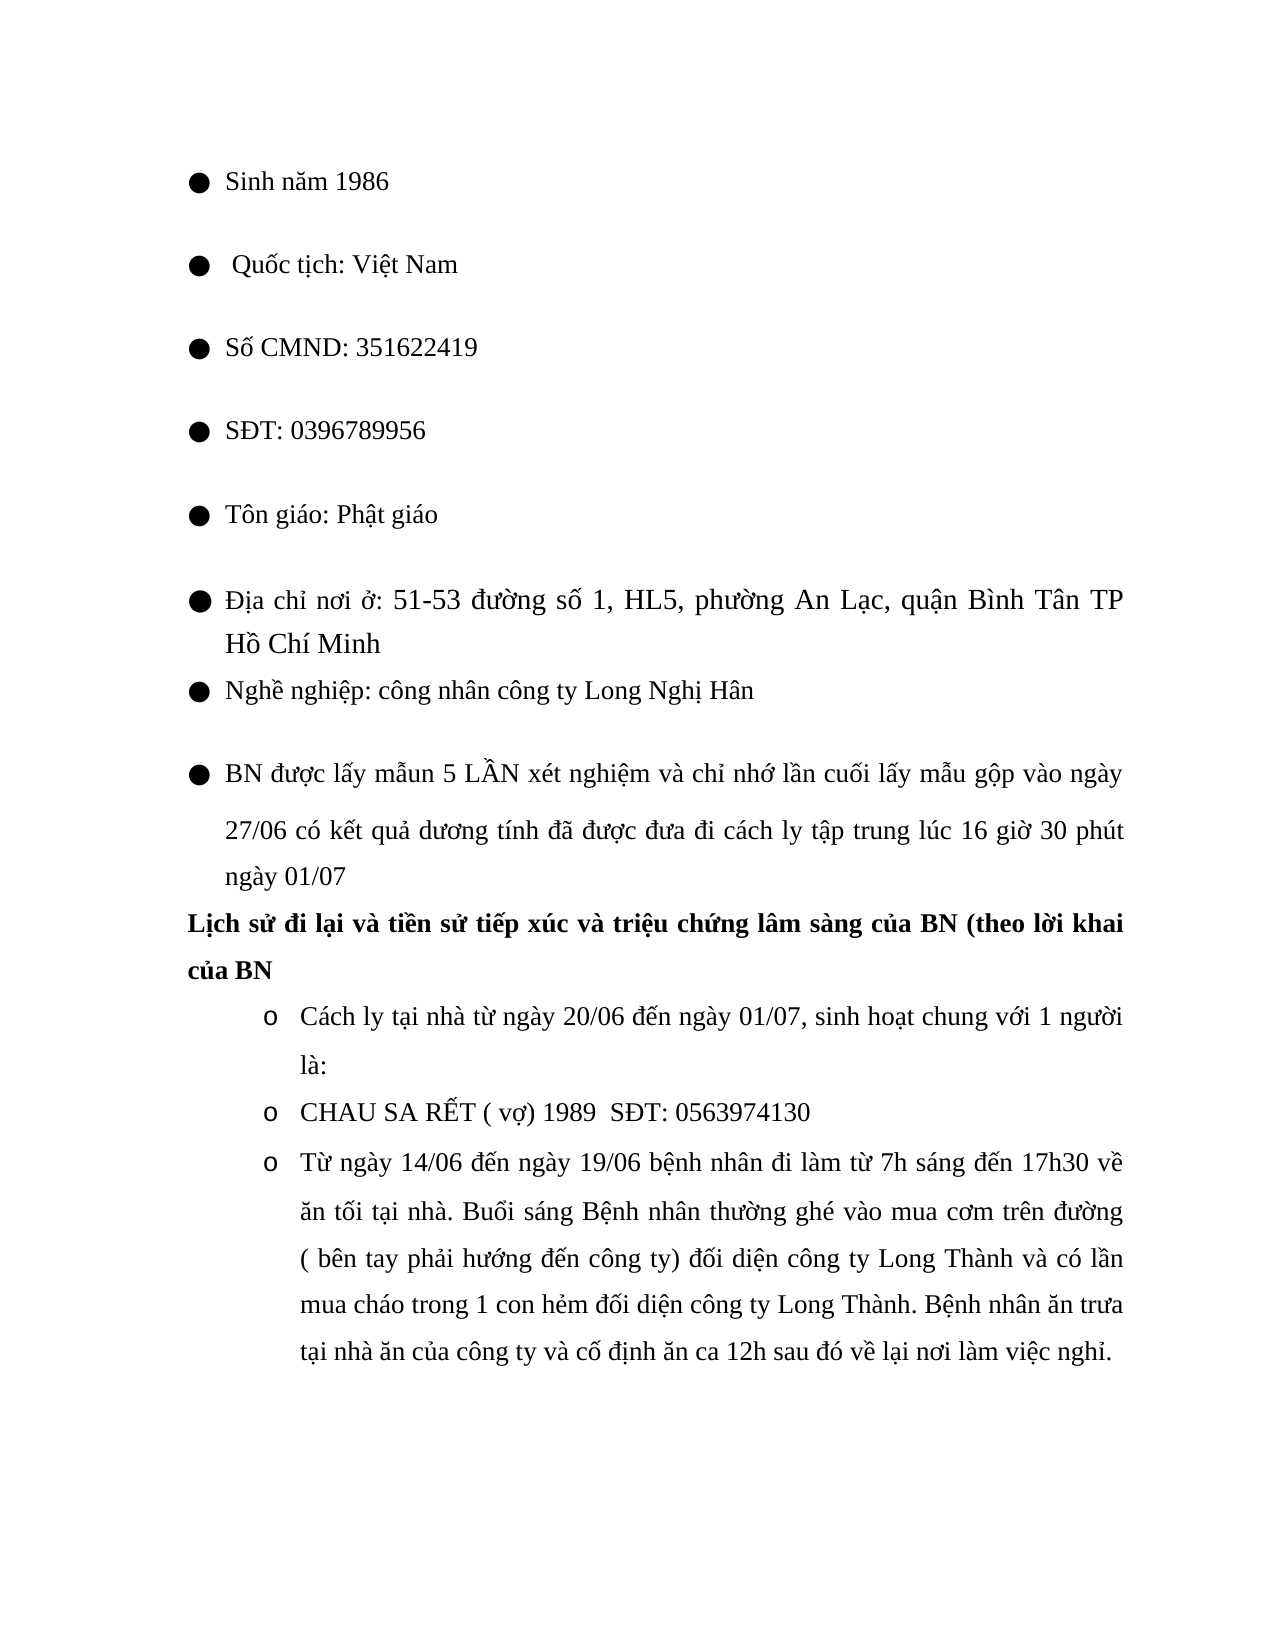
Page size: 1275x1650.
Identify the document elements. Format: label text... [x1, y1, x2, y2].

list BN được lấy mẫun 5 LẦN xét nghiệm và chỉ nhớ lần cuối lấy mẫu gộp vào ngày 27/06 có kết quả dương tính đã được đưa đi cách ly tập trung lúc 16 giờ 30 phút ngày 01/07 [187, 743, 1125, 892]
list Tôn giáo: Phật giáo [187, 483, 1125, 538]
list Số CMND: 351622419 [187, 316, 1125, 372]
list CHAU SA RẾT ( vợ) 1989 SĐT: 0563974130 [262, 1096, 1125, 1129]
list Cách ly tại nhà từ ngày 20/06 đến ngày 01/07, sinh hoạt chung với 1 người là: [262, 1000, 1125, 1081]
text Lịch sử đi lại và tiền sử tiếp xúc và triệu chứng lâm sàng của BN (theo lời khai của BN [187, 907, 1125, 985]
list SĐT: 0396789956 [187, 400, 1125, 455]
list Nghề nghiệp: công nhân công ty Long Nghị Hân [187, 659, 1125, 715]
list Địa chỉ nơi ở: 51-53 đường số 1, HL5, phường An Lạc, quận Bình Tân TP Hồ Chí Minh [187, 566, 1125, 659]
list Sinh năm 1986 [187, 150, 1125, 206]
list Từ ngày 14/06 đến ngày 19/06 bệnh nhân đi làm từ 7h sáng đến 17h30 về ăn tối tại nhà. Buổi sáng Bệnh nhân thường ghé vào mua cơm trên đường ( bên tay phải hướng đến công ty) đối diện công ty Long Thành và có lần mua cháo trong 1 con hẻm đối diện công ty Long Thành. Bệnh nhân ăn trưa tại nhà ăn của công ty và cố định ăn ca 12h sau đó về lại nơi làm việc nghỉ. [262, 1146, 1125, 1366]
list Quốc tịch: Việt Nam [187, 233, 1125, 289]
